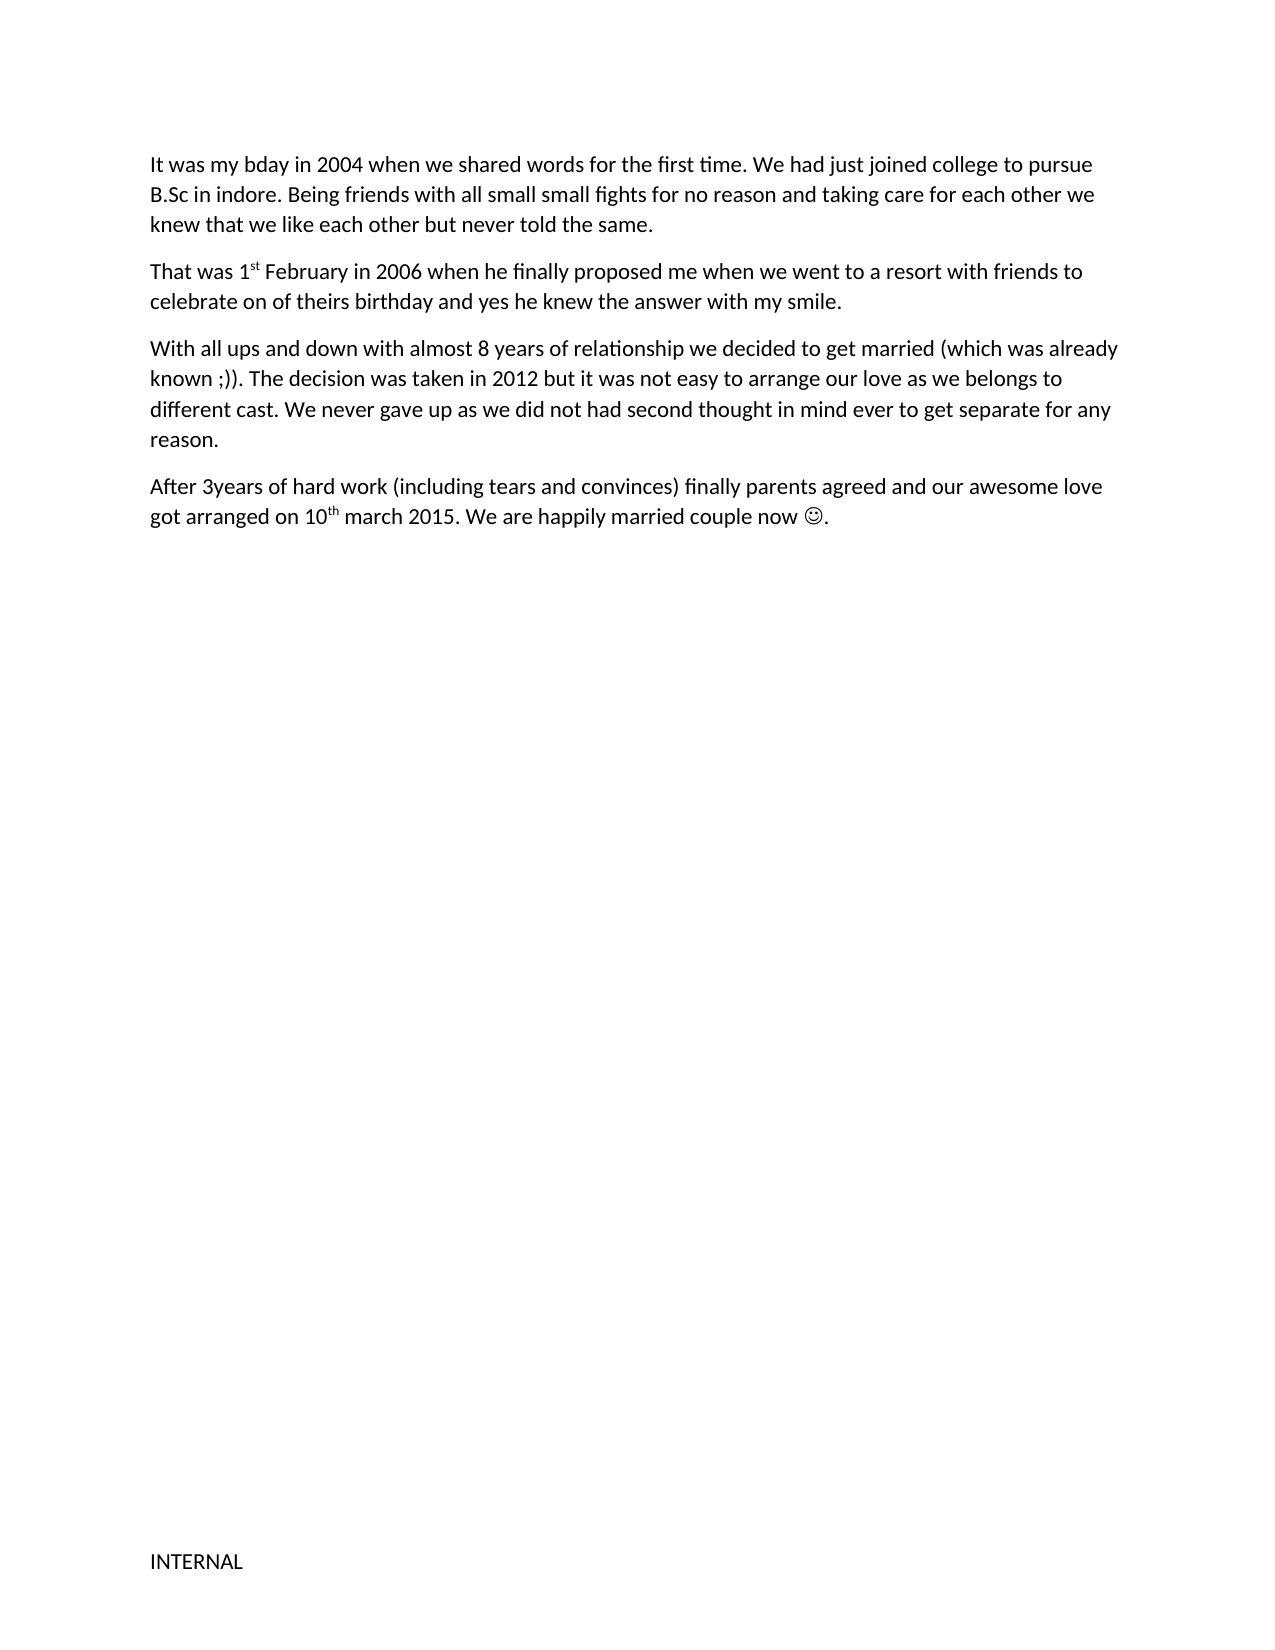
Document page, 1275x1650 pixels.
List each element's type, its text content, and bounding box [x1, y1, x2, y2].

text It was my bday in 2004 when we shared words for the first time. We had just joined college to pursue B.Sc in indore. Being friends with all small small fights for no reason and taking care for each other we knew that we like each other but never told the same. [150, 150, 1125, 238]
text That was 1st February in 2006 when he finally proposed me when we went to a resort with friends to celebrate on of theirs birthday and yes he knew the answer with my smile. [150, 257, 1125, 316]
text With all ups and down with almost 8 years of relationship we decided to get married (which was already known ;)). The decision was taken in 2012 but it was not easy to arrange our love as we belongs to different cast. We never gave up as we did not had second thought in mind ever to get separate for any reason. [150, 334, 1125, 453]
text After 3years of hard work (including tears and convinces) finally parents agreed and our awesome love got arranged on 10th march 2015. We are happily married couple now . [150, 472, 1125, 530]
